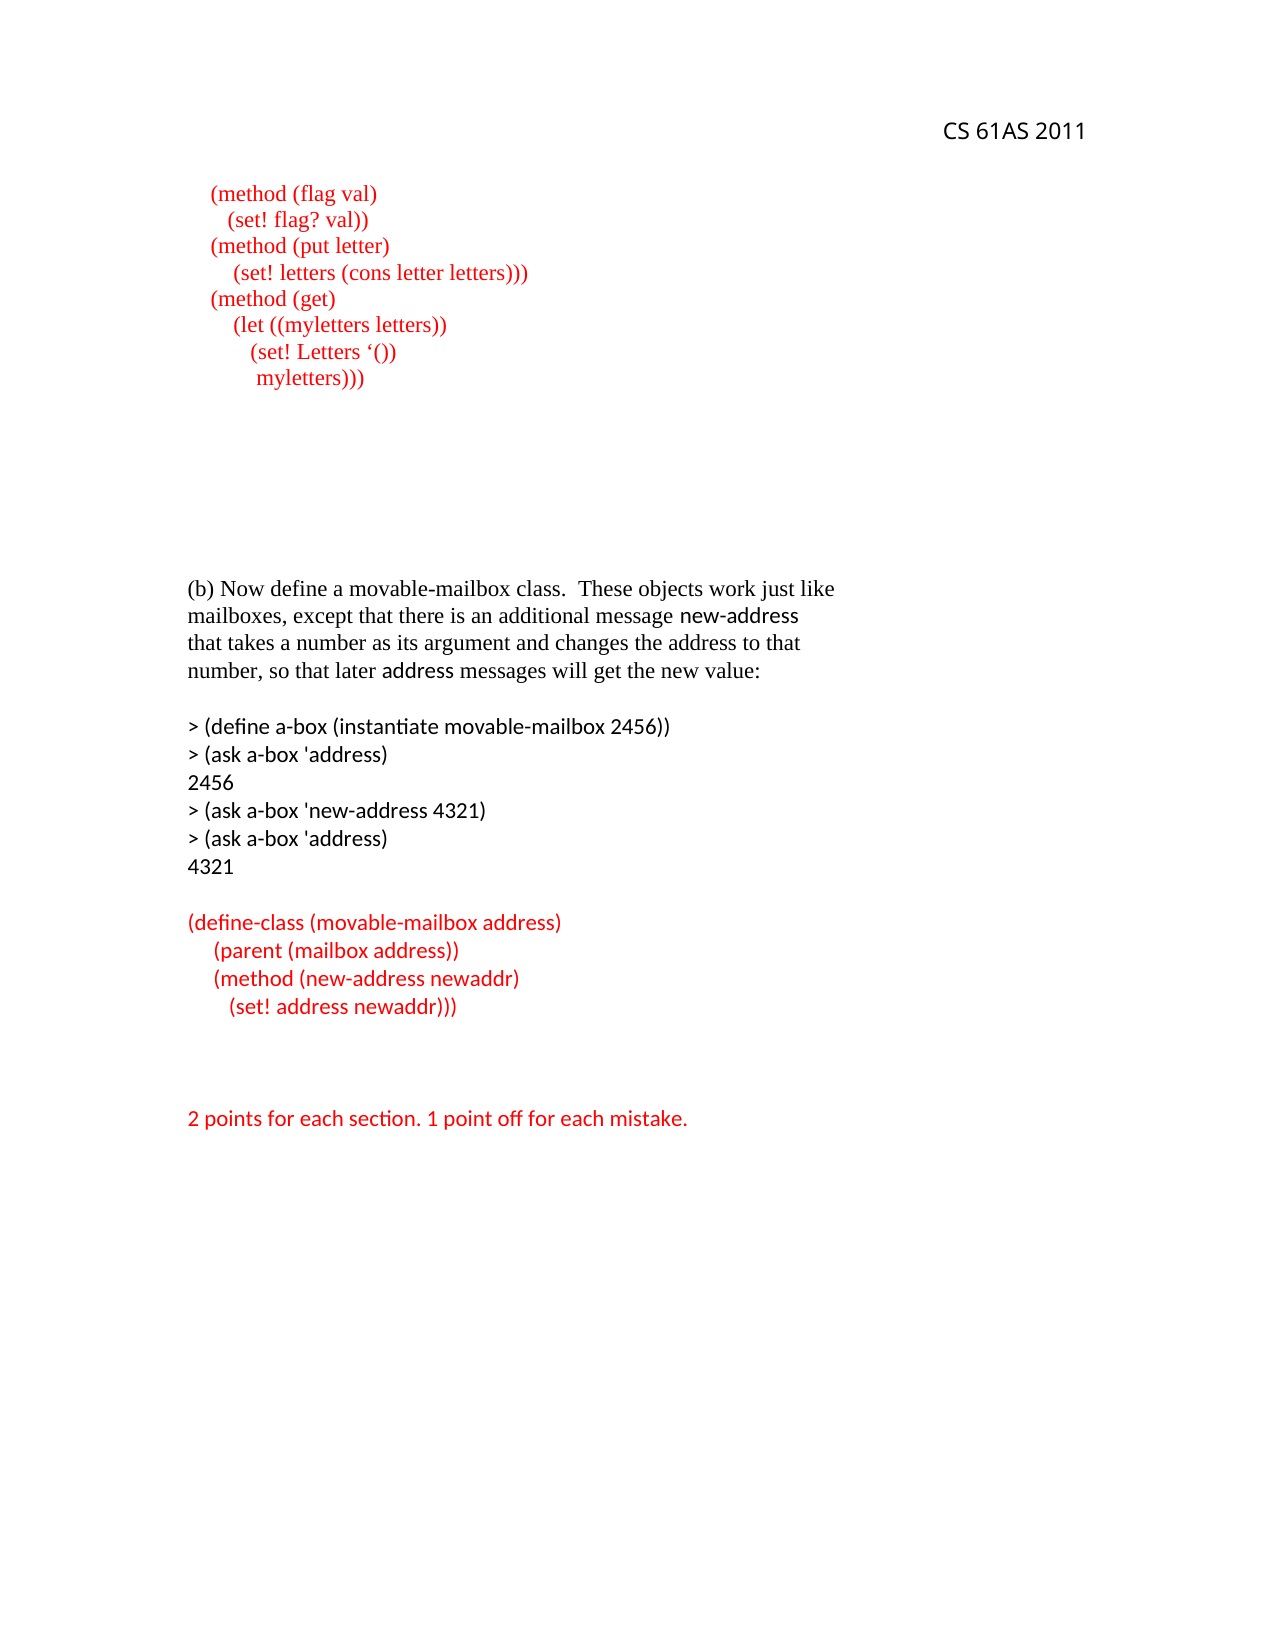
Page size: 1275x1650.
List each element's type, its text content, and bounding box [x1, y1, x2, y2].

text (set! flag? val)) [187, 206, 1087, 232]
text 2456 [187, 768, 1087, 796]
text (method (new-address newaddr) [187, 964, 1087, 992]
text number, so that later address messages will get the new value: [187, 656, 1087, 684]
text (set! address newaddr))) [187, 992, 1087, 1020]
text myletters))) [187, 364, 1087, 391]
text > (define a-box (instantiate movable-mailbox 2456)) [187, 712, 1087, 740]
text (method (put letter) [187, 232, 1087, 259]
text (method (flag val) [187, 180, 1087, 206]
text 2 points for each section. 1 point off for each mistake. [187, 1104, 1087, 1132]
text > (ask a-box 'address) [187, 740, 1087, 768]
text (parent (mailbox address)) [187, 936, 1087, 964]
text (let ((myletters letters)) [187, 311, 1087, 338]
text > (ask a-box 'address) [187, 824, 1087, 852]
text (b) Now define a movable-mailbox class. These objects work just like [187, 575, 1087, 601]
text that takes a number as its argument and changes the address to that [187, 629, 1087, 656]
text (set! letters (cons letter letters))) [187, 259, 1087, 285]
text 4321 [187, 852, 1087, 880]
text mailboxes, except that there is an additional message new-address [187, 601, 1087, 629]
text (set! Letters ‘()) [187, 338, 1087, 364]
text (define-class (movable-mailbox address) [187, 908, 1087, 936]
text (method (get) [187, 285, 1087, 311]
text > (ask a-box 'new-address 4321) [187, 796, 1087, 824]
